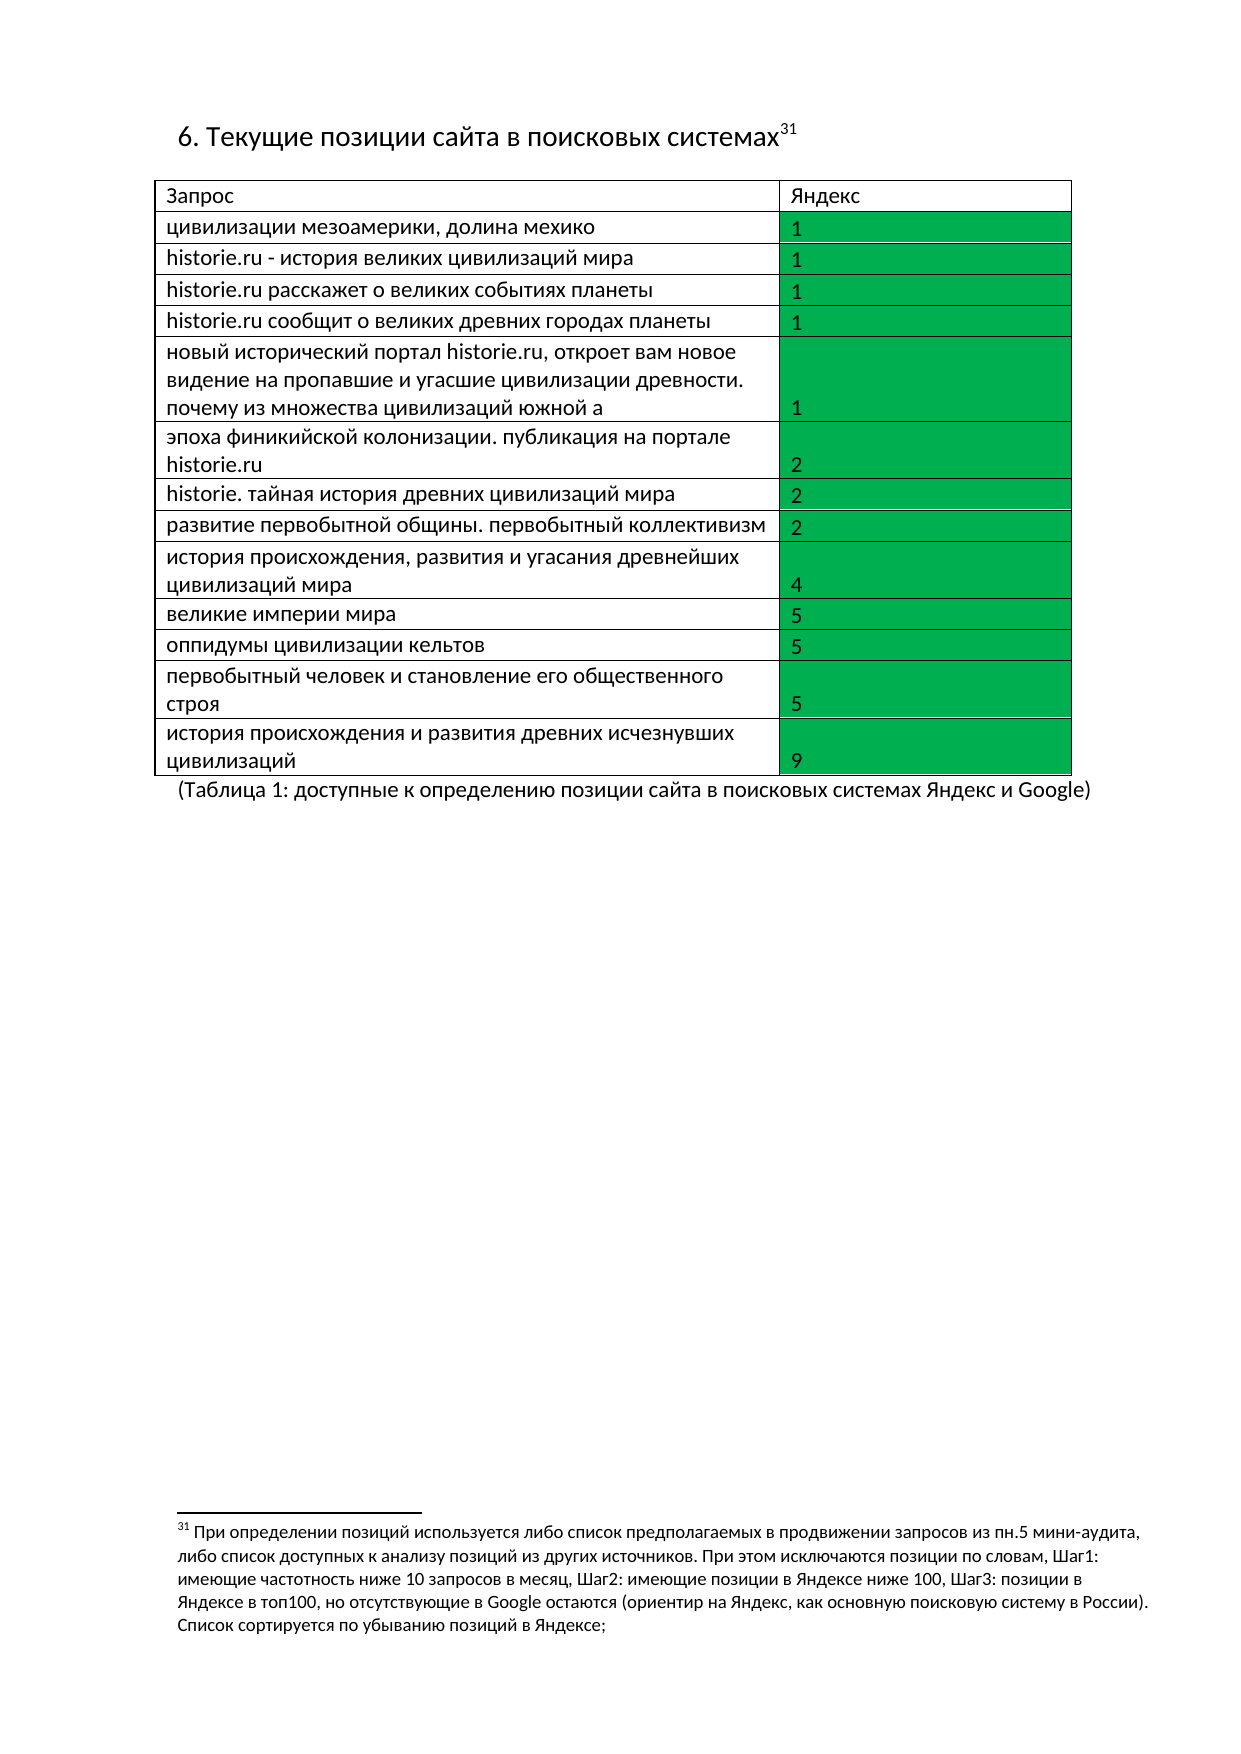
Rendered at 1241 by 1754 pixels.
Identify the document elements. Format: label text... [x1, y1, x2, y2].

table_cell historie.ru - история великих цивилизаций мира [156, 244, 779, 274]
table_cell история происхождения, развития и угасания древнейших цивилизаций мира [156, 542, 779, 598]
table_cell 5 [780, 630, 1071, 660]
table_header Яндекс [780, 181, 1071, 211]
table_cell 5 [780, 599, 1071, 629]
table_cell 1 [780, 244, 1071, 274]
table_cell цивилизации мезоамерики, долина мехико [156, 212, 779, 242]
table_cell 2 [780, 511, 1071, 541]
table_cell historie. тайная история древних цивилизаций мира [156, 479, 779, 509]
table_cell 2 [780, 479, 1071, 509]
table_cell история происхождения и развития древних исчезнувших цивилизаций [156, 719, 779, 774]
table_cell оппидумы цивилизации кельтов [156, 630, 779, 660]
text 6. Текущие позиции сайта в поисковых системах [177, 118, 1152, 154]
table_cell 9 [780, 719, 1071, 774]
table_cell новый исторический портал historie.ru, откроет вам новое видение на пропавшие и угасшие цивилизации древности. почему из множества цивилизаций южной а [156, 337, 779, 421]
table_cell 1 [780, 212, 1071, 242]
table_cell 2 [780, 422, 1071, 478]
table_cell historie.ru сообщит о великих древних городах планеты [156, 306, 779, 336]
table_cell великие империи мира [156, 599, 779, 629]
table_cell первобытный человек и становление его общественного строя [156, 661, 779, 717]
table_cell 1 [780, 306, 1071, 336]
table_cell 4 [780, 542, 1071, 598]
table_cell 1 [780, 337, 1071, 421]
text (Таблица 1: доступные к определению позиции сайта в поисковых системах Яндекс и Google) [177, 776, 1152, 804]
table_cell развитие первобытной общины. первобытный коллективизм [156, 511, 779, 541]
table_cell 5 [780, 661, 1071, 717]
table_cell historie.ru расскажет о великих событиях планеты [156, 275, 779, 305]
table_cell эпоха финикийской колонизации. публикация на портале historie.ru [156, 422, 779, 478]
table_cell 1 [780, 275, 1071, 305]
table_header Запрос [156, 181, 779, 211]
